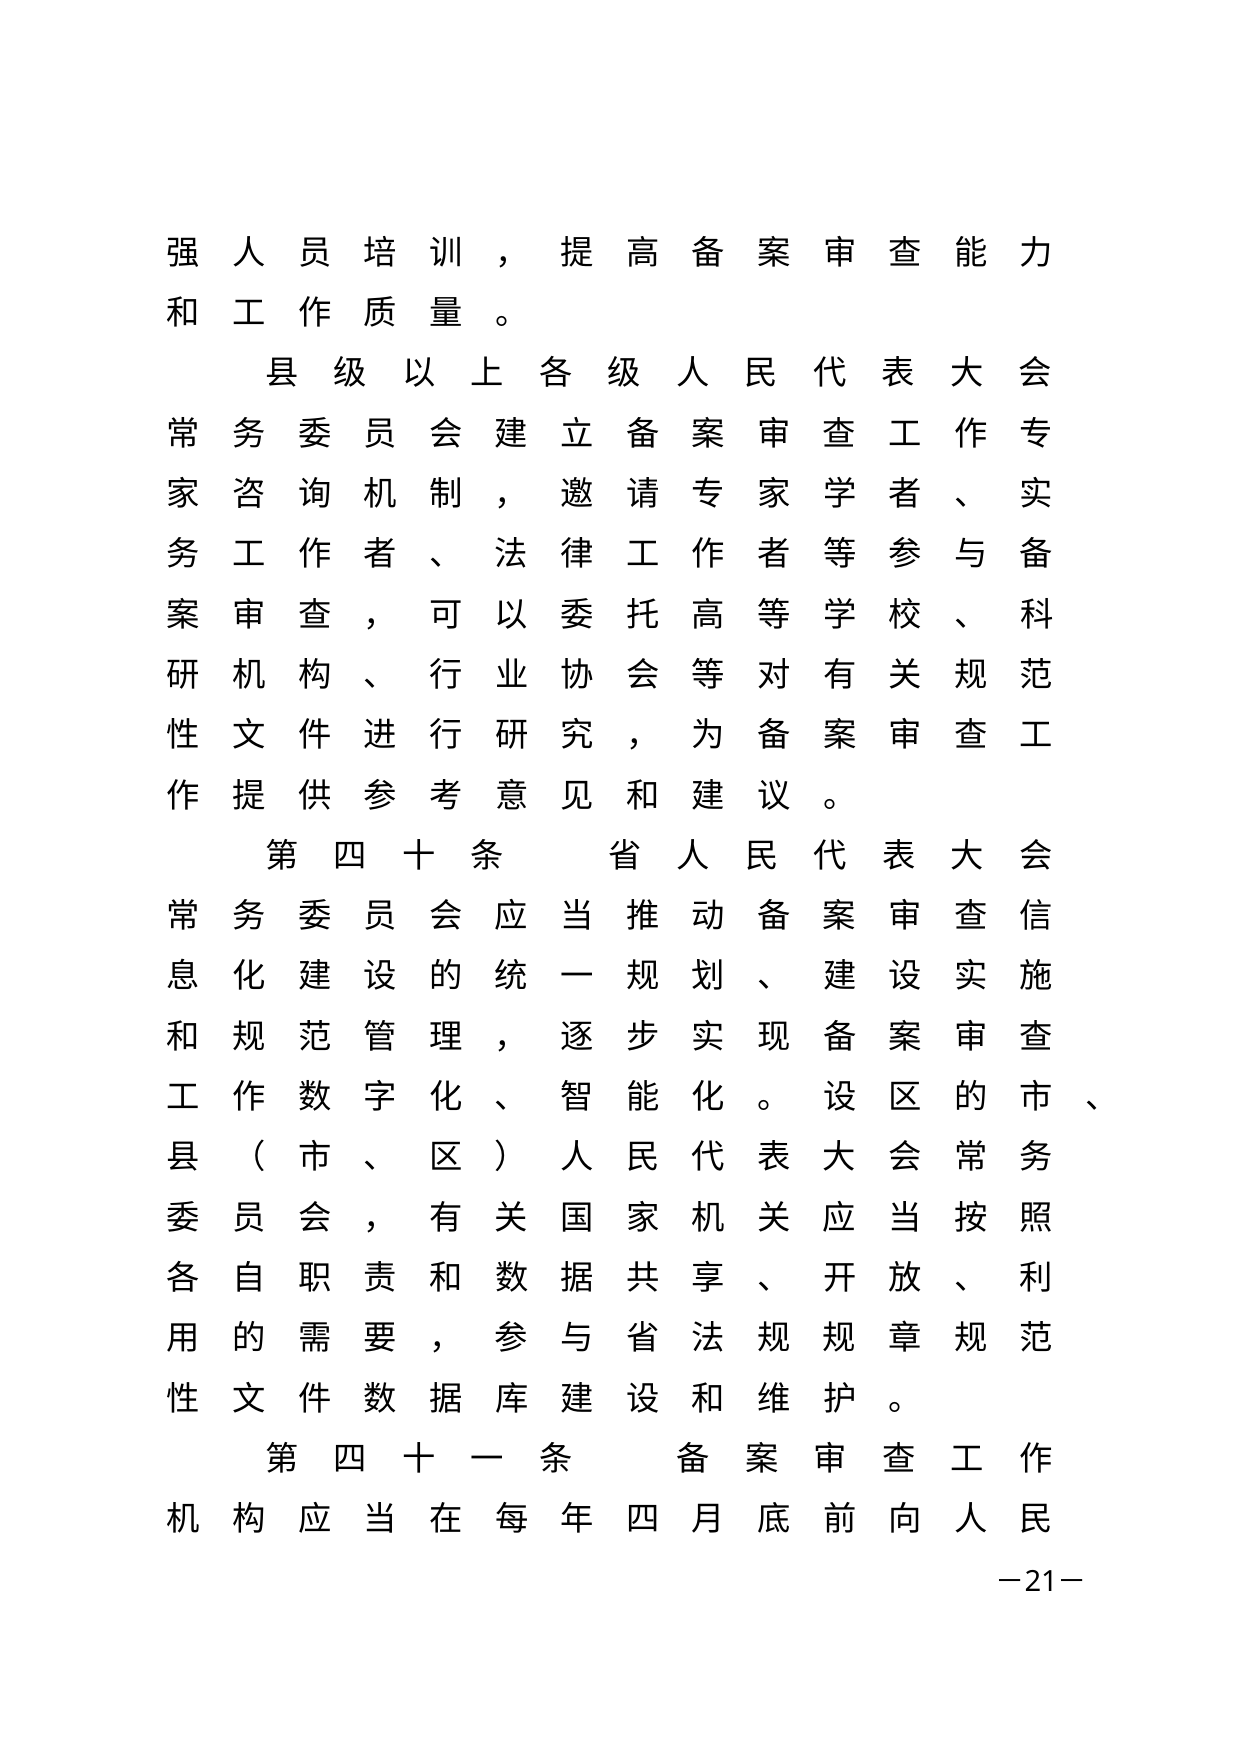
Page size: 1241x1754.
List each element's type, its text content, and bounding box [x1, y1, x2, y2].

text 第四十一条 备案审查工作机构应当在每年四月底前向人民代表大会常务委员会专项报告上一年度规范性文件备案审查工作情况。 [167, 1426, 1085, 1546]
text 第四十条 省人民代表大会常务委员会应当推动备案审查信息化建设的统一规划、建设实施和规范管理，逐步实现备案审查工作数字化、智能化。设区的市、县（市、区）人民代表大会常务委员会，有关国家机关应当按照各自职责和数据共享、开放、利用的需要，参与省法规规章规范性文件数据库建设和维护。 [167, 823, 1085, 1426]
text 县级以上各级人民代表大会常务委员会建立备案审查工作专家咨询机制，邀请专家学者、实务工作者、法律工作者等参与备案审查，可以委托高等学校、科研机构、行业协会等对有关规范性文件进行研究，为备案审查工作提供参考意见和建议。 [167, 340, 1085, 823]
text 第三十九条 县级以上各级人民代表大会常务委员会应当加强备案审查队伍建设，配备具有专业知识和业务能力的人员，加强人员培训，提高备案审查能力和工作质量。 [167, 219, 1085, 340]
